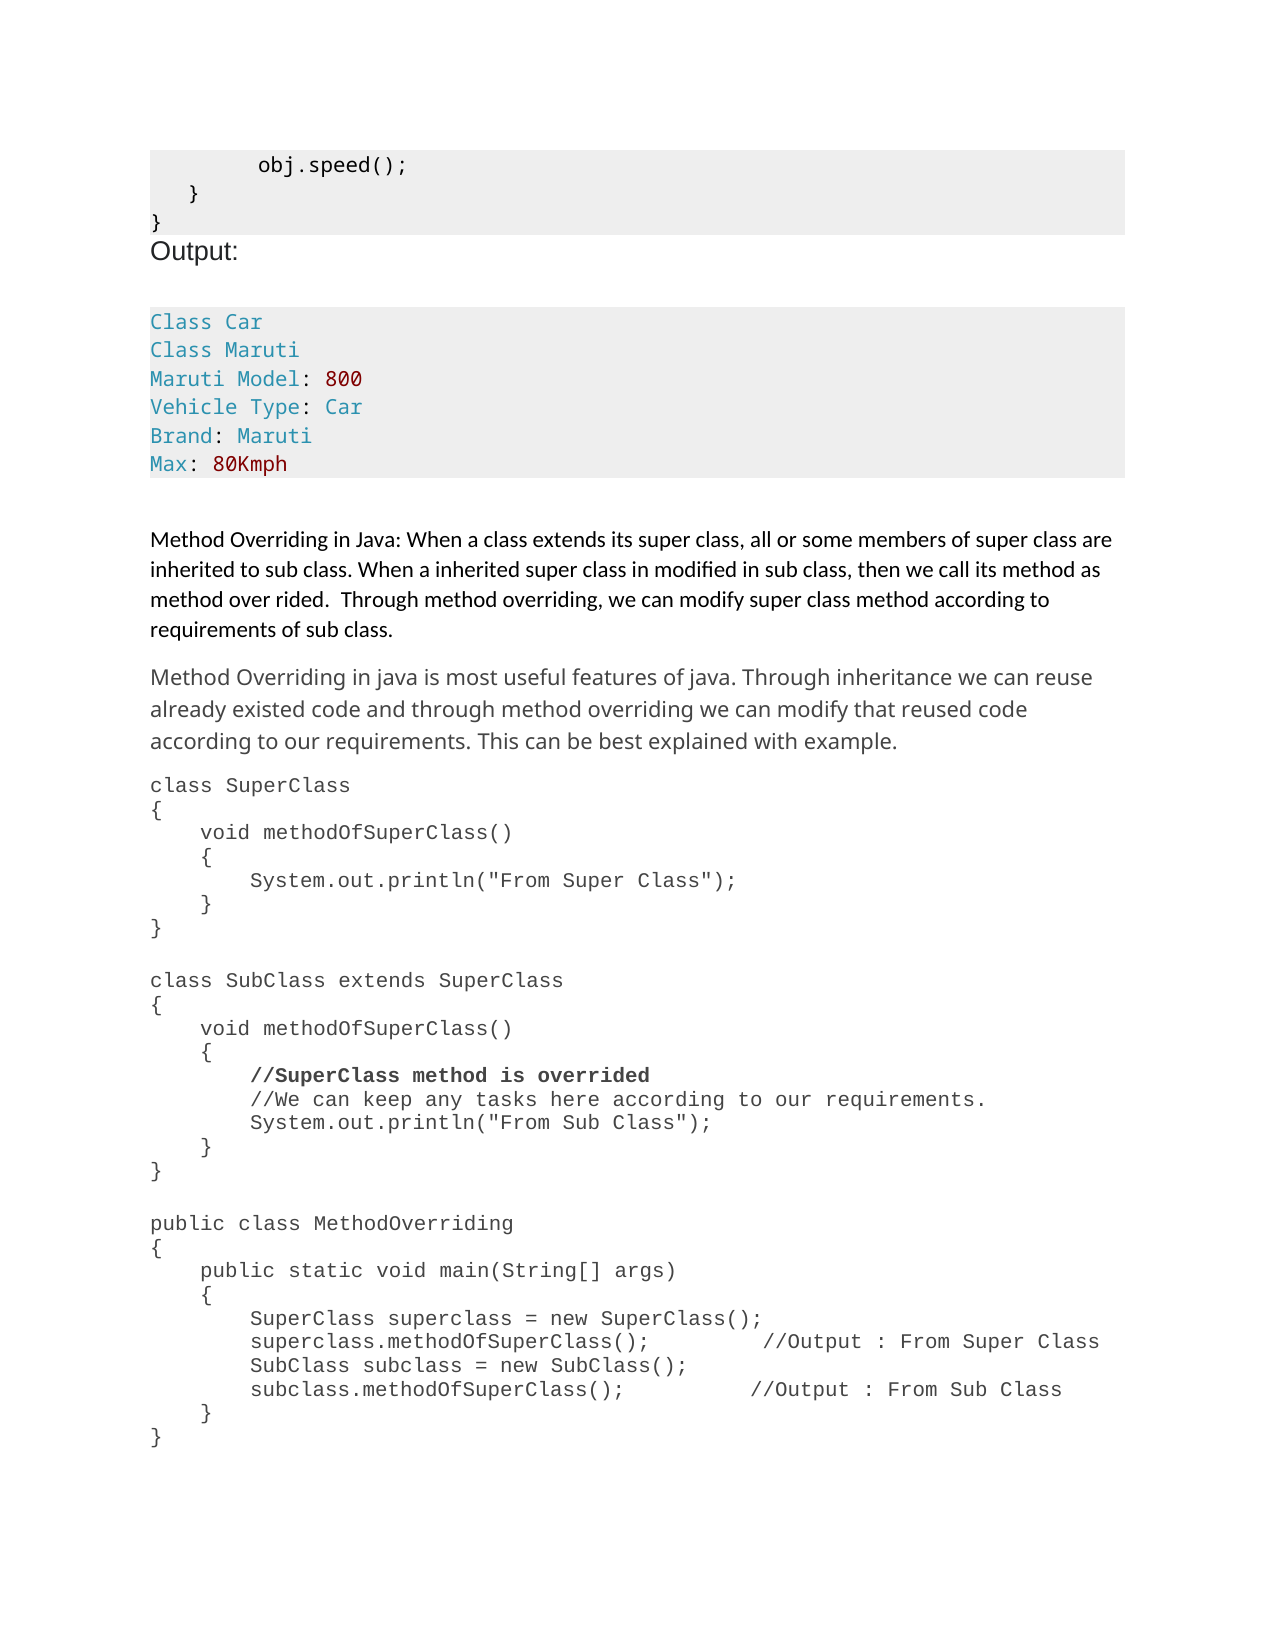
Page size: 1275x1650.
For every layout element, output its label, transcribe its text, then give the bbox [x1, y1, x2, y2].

text Class Car [150, 307, 1125, 336]
text Output: [150, 235, 1125, 267]
text Method Overriding in java is most useful features of java. Through inheritance we can reuse already existed code and through method overriding we can modify that reused code according to our requirements. This can be best explained with example. [150, 662, 1125, 756]
text SuperClass superclass = new SuperClass(); [150, 1308, 1125, 1331]
text Vehicle Type: Car [150, 392, 1125, 421]
text { [150, 799, 1125, 822]
text } [150, 893, 1125, 917]
text System.out.println("From Super Class"); [150, 870, 1125, 893]
text void methodOfSuperClass() [150, 822, 1125, 846]
text } [150, 1136, 1125, 1159]
text { [150, 994, 1125, 1018]
text public class MethodOverriding [150, 1213, 1125, 1237]
text subclass.methodOfSuperClass(); //Output : From Sub Class [150, 1378, 1125, 1402]
text Brand: Maruti [150, 421, 1125, 449]
text superclass.methodOfSuperClass(); //Output : From Super Class [150, 1331, 1125, 1355]
text //SuperClass method is overrided [150, 1065, 1125, 1089]
text } [150, 1159, 1125, 1183]
text System.out.println("From Sub Class"); [150, 1112, 1125, 1136]
text { [150, 1237, 1125, 1260]
text Method Overriding in Java: When a class extends its super class, all or some members of super class are inherited to sub class. When a inherited super class in modified in sub class, then we call its method as method over rided. Through method overriding, we can modify super class method according to requirements of sub class. [150, 525, 1125, 643]
text class SuperClass [150, 775, 1125, 799]
text obj.speed(); [150, 150, 1125, 178]
text void methodOfSuperClass() [150, 1018, 1125, 1041]
text { [150, 1284, 1125, 1308]
text } [150, 207, 1125, 235]
text } [150, 1402, 1125, 1426]
text { [150, 1041, 1125, 1065]
text class SubClass extends SuperClass [150, 970, 1125, 994]
text } [150, 1426, 1125, 1449]
text SubClass subclass = new SubClass(); [150, 1355, 1125, 1378]
text Max: 80Kmph [150, 449, 1125, 478]
text } [150, 917, 1125, 941]
text } [150, 178, 1125, 207]
text { [150, 846, 1125, 870]
text Class Maruti [150, 336, 1125, 364]
text Maruti Model: 800 [150, 364, 1125, 392]
text public static void main(String[] args) [150, 1260, 1125, 1284]
text //We can keep any tasks here according to our requirements. [150, 1089, 1125, 1112]
